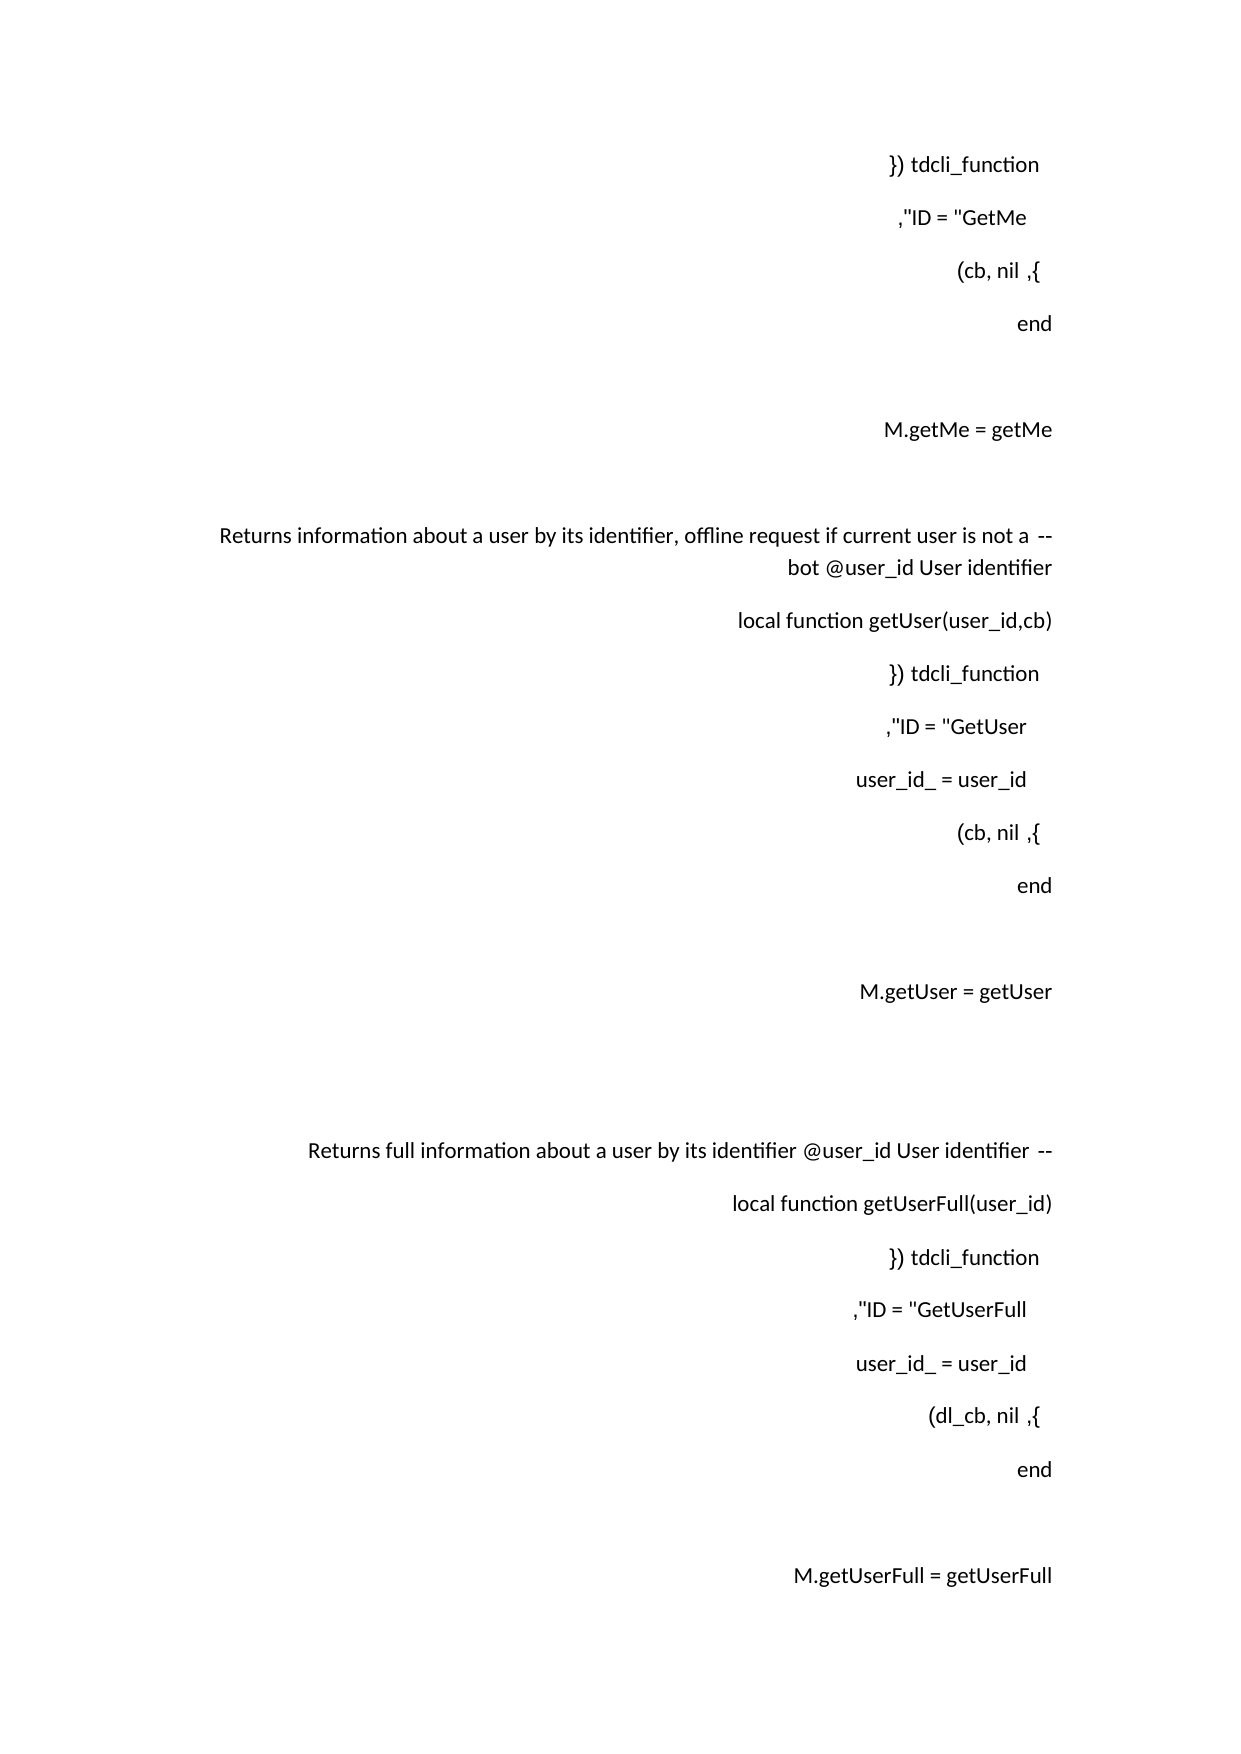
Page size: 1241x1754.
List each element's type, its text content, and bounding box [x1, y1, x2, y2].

text M.getUser = getUser [187, 977, 1053, 1006]
text }, cb, nil) [187, 256, 1053, 284]
text ID = "GetUser", [187, 712, 1053, 740]
text -- Returns full information about a user by its identifier @user_id User identifier [187, 1137, 1053, 1164]
text }, dl_cb, nil) [187, 1402, 1053, 1430]
text tdcli_function ({ [187, 150, 1053, 178]
text M.getUserFull = getUserFull [187, 1561, 1053, 1589]
text end [187, 1455, 1053, 1483]
text user_id_ = user_id [187, 765, 1053, 793]
text tdcli_function ({ [187, 659, 1053, 687]
text end [187, 871, 1053, 899]
text end [187, 309, 1053, 337]
text tdcli_function ({ [187, 1243, 1053, 1271]
text -- Returns information about a user by its identifier, offline request if current user is not a bot @user_id User identifier [187, 521, 1053, 581]
text ID = "GetMe", [187, 203, 1053, 231]
text user_id_ = user_id [187, 1349, 1053, 1377]
text M.getMe = getMe [187, 415, 1053, 443]
text local function getUser(user_id,cb) [187, 606, 1053, 634]
text }, cb, nil) [187, 818, 1053, 846]
text ID = "GetUserFull", [187, 1296, 1053, 1324]
text local function getUserFull(user_id) [187, 1189, 1053, 1218]
